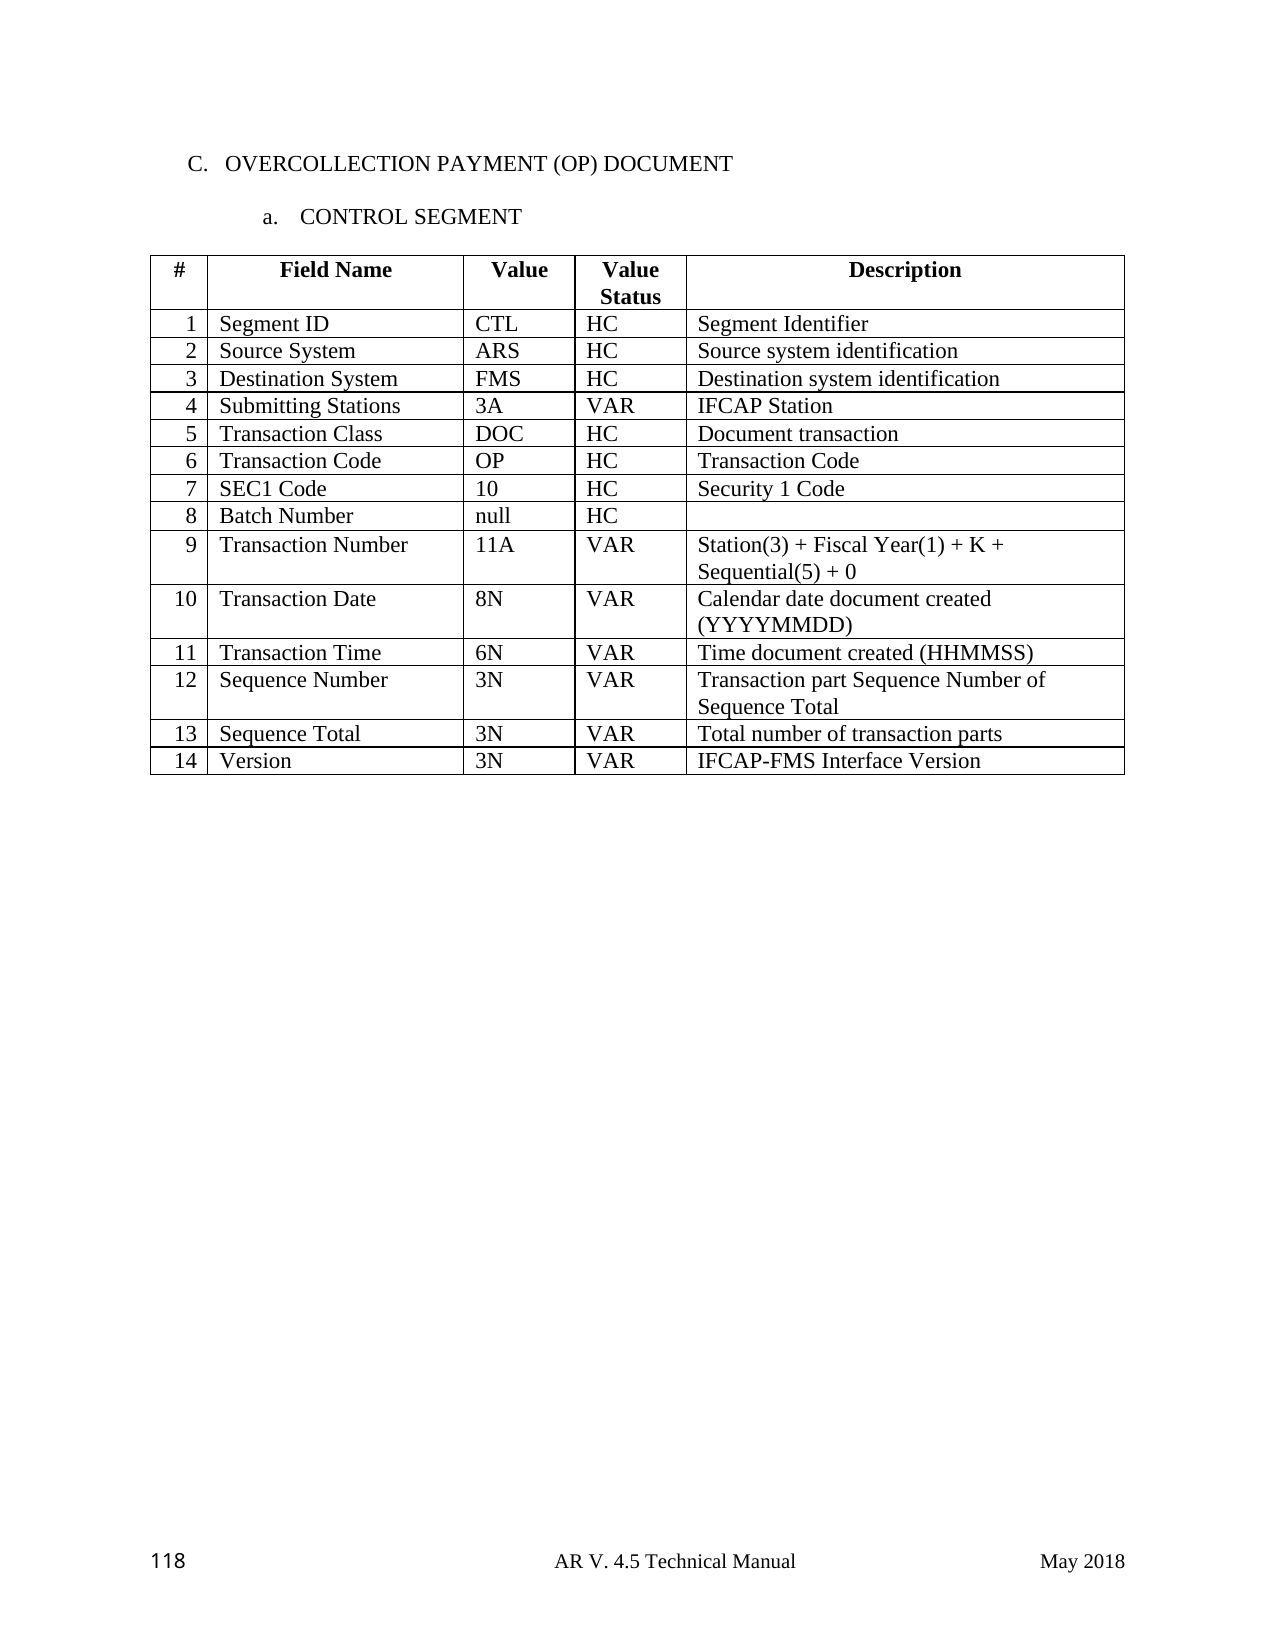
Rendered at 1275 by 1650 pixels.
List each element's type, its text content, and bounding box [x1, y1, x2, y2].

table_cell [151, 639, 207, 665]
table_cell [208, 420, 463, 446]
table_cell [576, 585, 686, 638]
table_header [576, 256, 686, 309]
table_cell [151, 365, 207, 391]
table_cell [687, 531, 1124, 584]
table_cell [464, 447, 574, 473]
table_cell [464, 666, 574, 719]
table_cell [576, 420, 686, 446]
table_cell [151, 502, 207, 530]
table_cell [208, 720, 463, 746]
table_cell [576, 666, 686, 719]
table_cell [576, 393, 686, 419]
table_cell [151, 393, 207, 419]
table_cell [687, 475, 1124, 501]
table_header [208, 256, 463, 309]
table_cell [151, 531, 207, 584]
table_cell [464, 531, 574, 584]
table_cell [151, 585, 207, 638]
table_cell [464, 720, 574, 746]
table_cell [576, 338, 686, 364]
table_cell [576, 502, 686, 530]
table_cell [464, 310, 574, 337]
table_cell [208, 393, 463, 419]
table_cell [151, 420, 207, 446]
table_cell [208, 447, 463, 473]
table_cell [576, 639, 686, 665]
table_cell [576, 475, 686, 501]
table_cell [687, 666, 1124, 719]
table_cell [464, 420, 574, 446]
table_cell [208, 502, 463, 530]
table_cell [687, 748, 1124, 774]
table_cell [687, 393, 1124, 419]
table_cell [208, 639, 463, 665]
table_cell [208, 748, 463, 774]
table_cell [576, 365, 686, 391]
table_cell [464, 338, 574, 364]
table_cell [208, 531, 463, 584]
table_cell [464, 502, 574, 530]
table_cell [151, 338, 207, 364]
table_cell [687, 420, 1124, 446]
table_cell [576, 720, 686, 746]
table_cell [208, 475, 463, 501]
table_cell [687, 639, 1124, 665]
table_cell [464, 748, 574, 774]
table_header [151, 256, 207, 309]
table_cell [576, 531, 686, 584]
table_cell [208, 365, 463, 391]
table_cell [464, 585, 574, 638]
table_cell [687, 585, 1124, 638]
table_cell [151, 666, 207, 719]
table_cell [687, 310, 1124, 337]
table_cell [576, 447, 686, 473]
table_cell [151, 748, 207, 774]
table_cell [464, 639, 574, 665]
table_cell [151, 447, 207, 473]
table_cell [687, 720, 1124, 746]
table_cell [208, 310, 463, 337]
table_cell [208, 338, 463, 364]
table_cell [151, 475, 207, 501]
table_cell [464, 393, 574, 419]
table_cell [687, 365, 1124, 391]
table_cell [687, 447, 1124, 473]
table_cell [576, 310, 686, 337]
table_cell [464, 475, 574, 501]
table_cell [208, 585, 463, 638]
list CONTROL SEGMENT [262, 203, 1125, 229]
list OVERCOLLECTION PAYMENT (OP) DOCUMENT [187, 150, 1125, 176]
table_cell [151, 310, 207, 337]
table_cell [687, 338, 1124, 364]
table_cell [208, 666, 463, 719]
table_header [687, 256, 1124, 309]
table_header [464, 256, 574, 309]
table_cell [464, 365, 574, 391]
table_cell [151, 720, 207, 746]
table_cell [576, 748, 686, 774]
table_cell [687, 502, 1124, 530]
